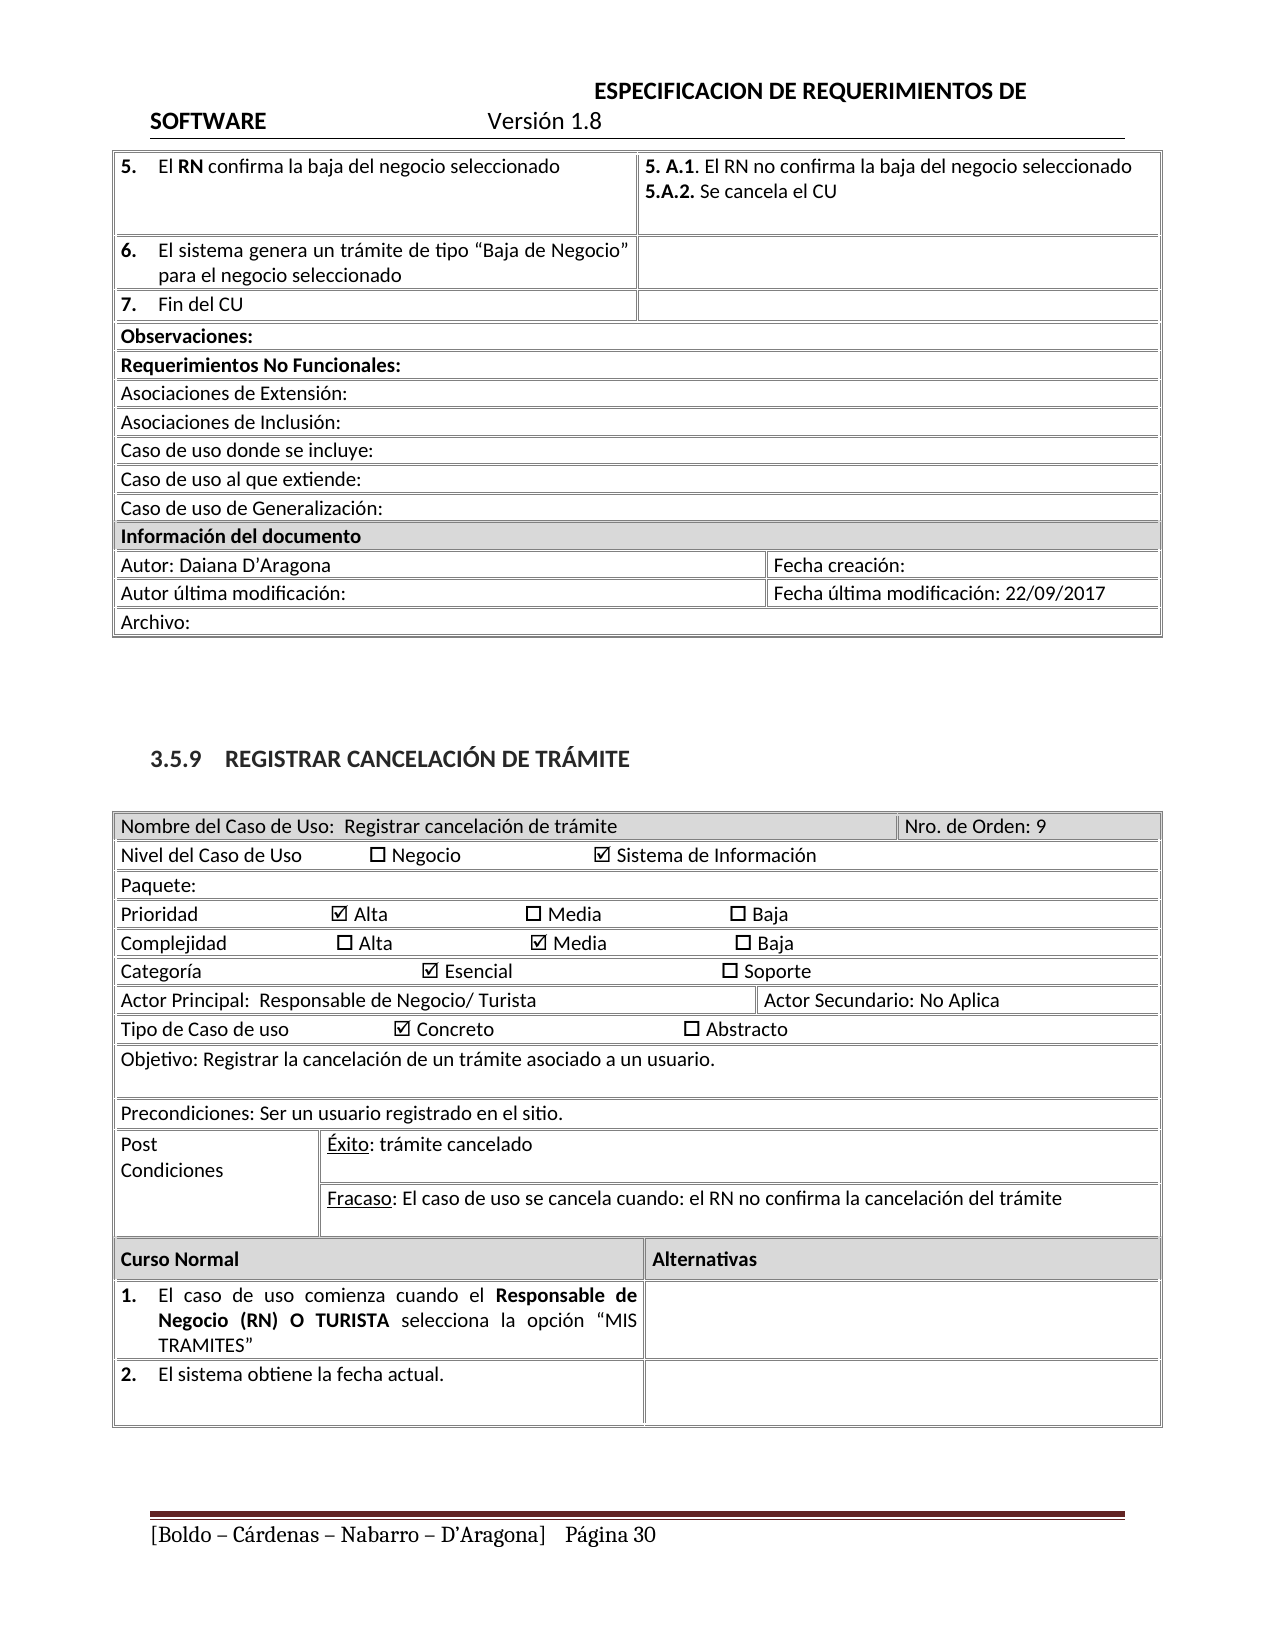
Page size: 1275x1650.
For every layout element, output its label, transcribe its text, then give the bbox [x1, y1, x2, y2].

table_cell Información del documento [113, 520, 1162, 549]
table_cell Alternativas [645, 1236, 1162, 1279]
table_cell Asociaciones de Extensión: [115, 378, 1160, 406]
table_cell Actor Secundario: No Aplica [757, 984, 1162, 1013]
table_cell Tipo de Caso de uso Concreto Abstracto [113, 1013, 1162, 1043]
table_cell 5. A.1. El RN no confirma la baja del negocio seleccionado 5.A.2. Se cancela el CU [638, 153, 1160, 234]
table_cell [639, 234, 1160, 288]
table_cell Prioridad Alta Media Baja [113, 898, 1162, 927]
table_cell Autor: Daiana D’Aragona [115, 549, 765, 577]
table_cell Fracaso: El caso de uso se cancela cuando: el RN no confirma la cancelación del trámite [320, 1182, 1162, 1236]
table_cell Caso de uso al que extiende: [113, 463, 1162, 492]
table_cell Caso de uso de Generalización: [115, 492, 1160, 520]
table_cell Autor última modificación: [113, 577, 766, 606]
table_cell [646, 1279, 1160, 1358]
table_cell Curso Normal [113, 1236, 645, 1279]
table_header Nro. de Orden: 9 [897, 814, 1160, 839]
table_cell Paquete: [115, 869, 1160, 898]
table_cell Categoría Esencial Soporte [113, 955, 1162, 984]
table_cell Asociaciones de Inclusión: [113, 406, 1162, 434]
table_cell Requerimientos No Funcionales: [113, 349, 1162, 377]
table_cell Fecha creación: [768, 549, 1160, 577]
table_cell Objetivo: Registrar la cancelación de un trámite asociado a un usuario. [113, 1043, 1162, 1097]
table_cell El sistema obtiene la fecha actual. [113, 1358, 645, 1424]
table_cell Caso de uso donde se incluye: [115, 435, 1160, 463]
table_cell Precondiciones: Ser un usuario registrado en el sitio. [113, 1097, 1162, 1128]
subtitle REGISTRAR CANCELACIÓN DE TRÁMITE [150, 743, 1125, 774]
table_cell Actor Principal: Responsable de Negocio/ Turista [113, 984, 757, 1013]
table_cell Archivo: [115, 606, 1160, 634]
table_cell Fin del CU [115, 288, 636, 320]
table_cell [645, 1358, 1162, 1424]
table_cell El RN confirma la baja del negocio seleccionado [115, 153, 637, 234]
table_cell Fecha última modificación: 22/09/2017 [766, 577, 1162, 606]
table_cell Nivel del Caso de Uso Negocio Sistema de Información [113, 839, 1162, 869]
table_cell El caso de uso comienza cuando el Responsable de Negocio (RN) O TURISTA selecciona la opción “MIS TRAMITES” [115, 1279, 643, 1358]
table_cell [639, 288, 1160, 320]
table_cell El sistema genera un trámite de tipo “Baja de Negocio” para el negocio seleccionado [115, 234, 636, 288]
table_cell Complejidad Alta Media Baja [115, 927, 1160, 955]
table_cell Post Condiciones [113, 1128, 320, 1236]
table_header Nombre del Caso de Uso: Registrar cancelación de trámite [115, 814, 897, 839]
table_cell Observaciones: [113, 320, 1162, 349]
table_cell Éxito: trámite cancelado [320, 1128, 1162, 1182]
